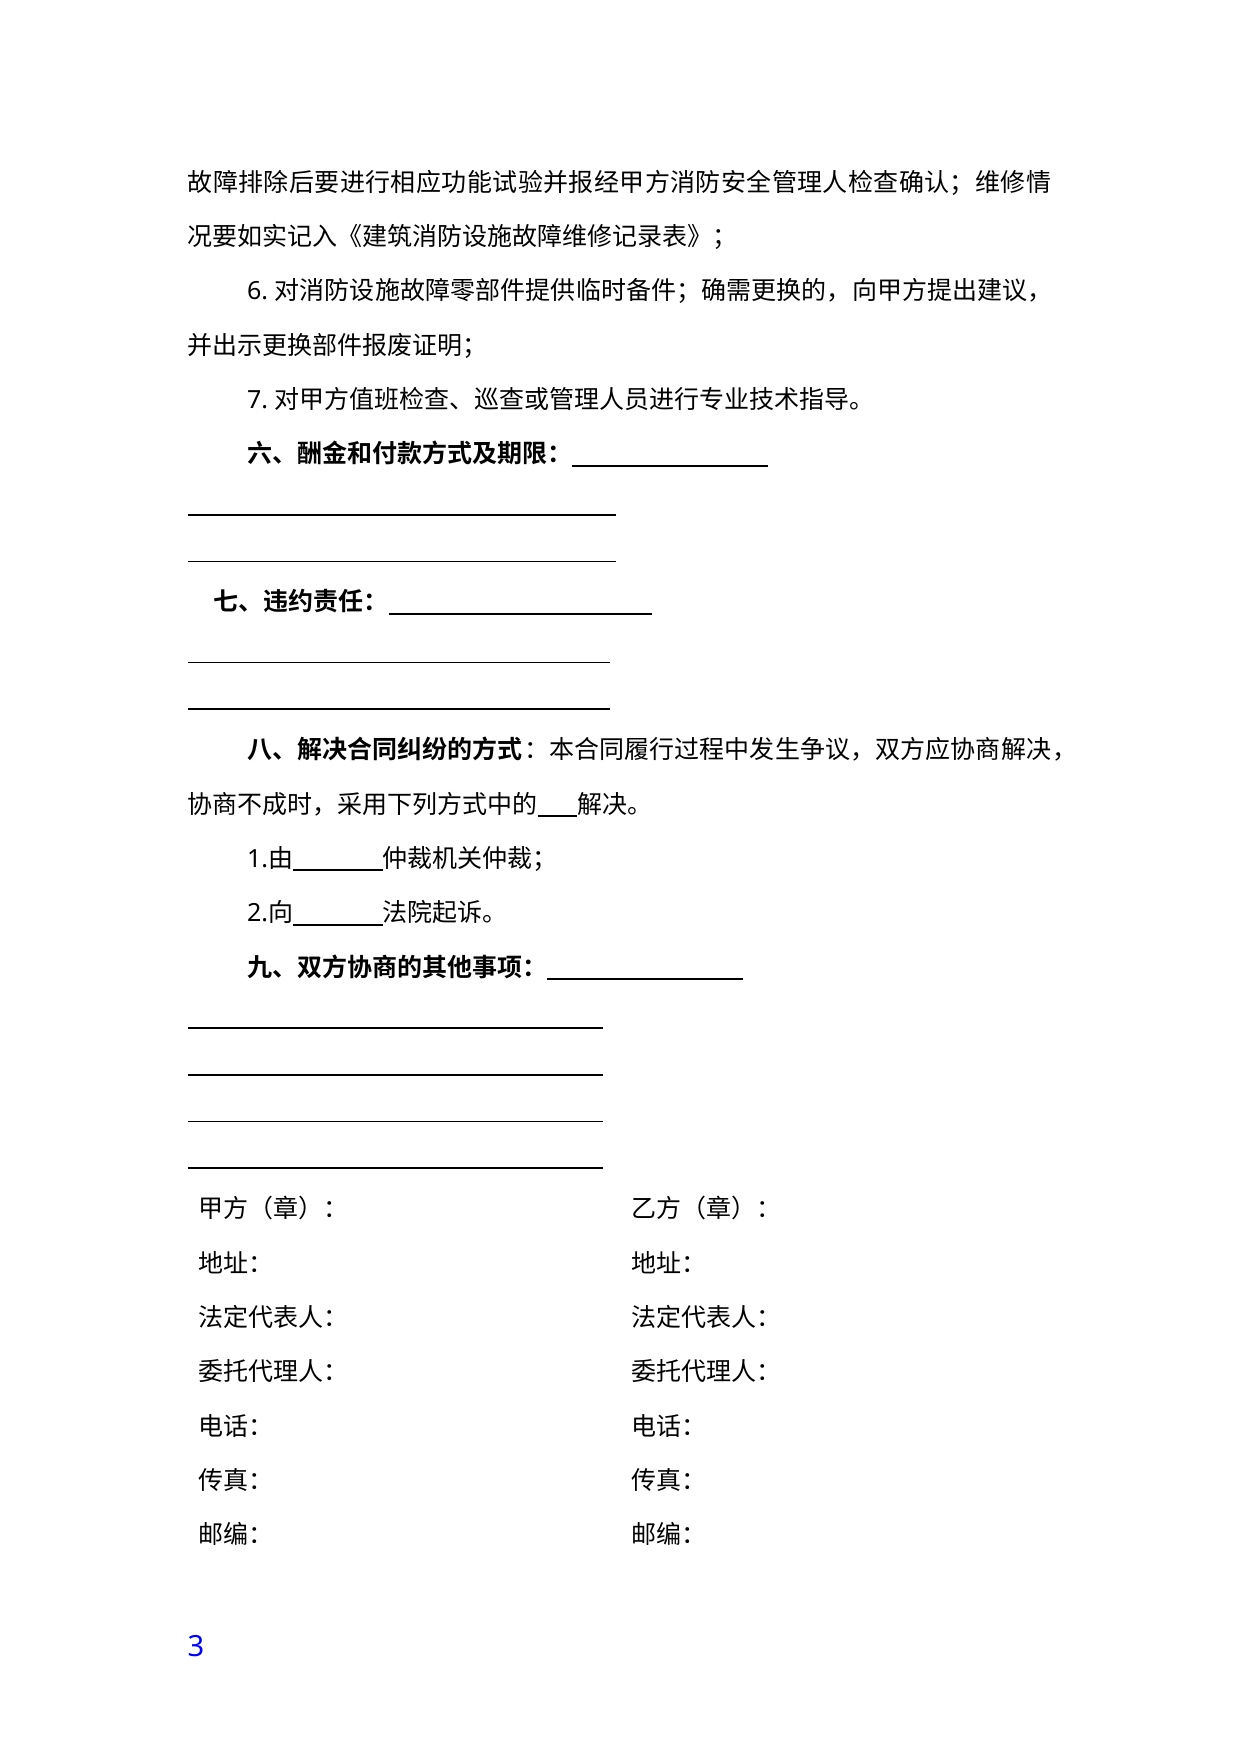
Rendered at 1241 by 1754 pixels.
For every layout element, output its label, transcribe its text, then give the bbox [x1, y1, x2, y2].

text 六、酬金和付款方式及期限： [187, 434, 1053, 470]
text 1.由 仲裁机关仲裁； [187, 838, 1053, 875]
text 6. 对消防设施故障零部件提供临时备件；确需更换的，向甲方提出建议，并出示更换部件报废证明； [187, 271, 1053, 361]
text 九、双方协商的其他事项： [187, 947, 1053, 983]
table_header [188, 1189, 620, 1592]
text 八、解决合同纠纷的方式：本合同履行过程中发生争议，双方应协商解决，协商不成时，采用下列方式中的 解决。 [187, 730, 1053, 820]
text 7. 对甲方值班检查、巡查或管理人员进行专业技术指导。 [187, 379, 1053, 416]
text 七、违约责任： [187, 582, 1053, 618]
text 2.向 法院起诉。 [187, 893, 1053, 929]
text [187, 162, 1053, 253]
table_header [620, 1189, 1053, 1592]
